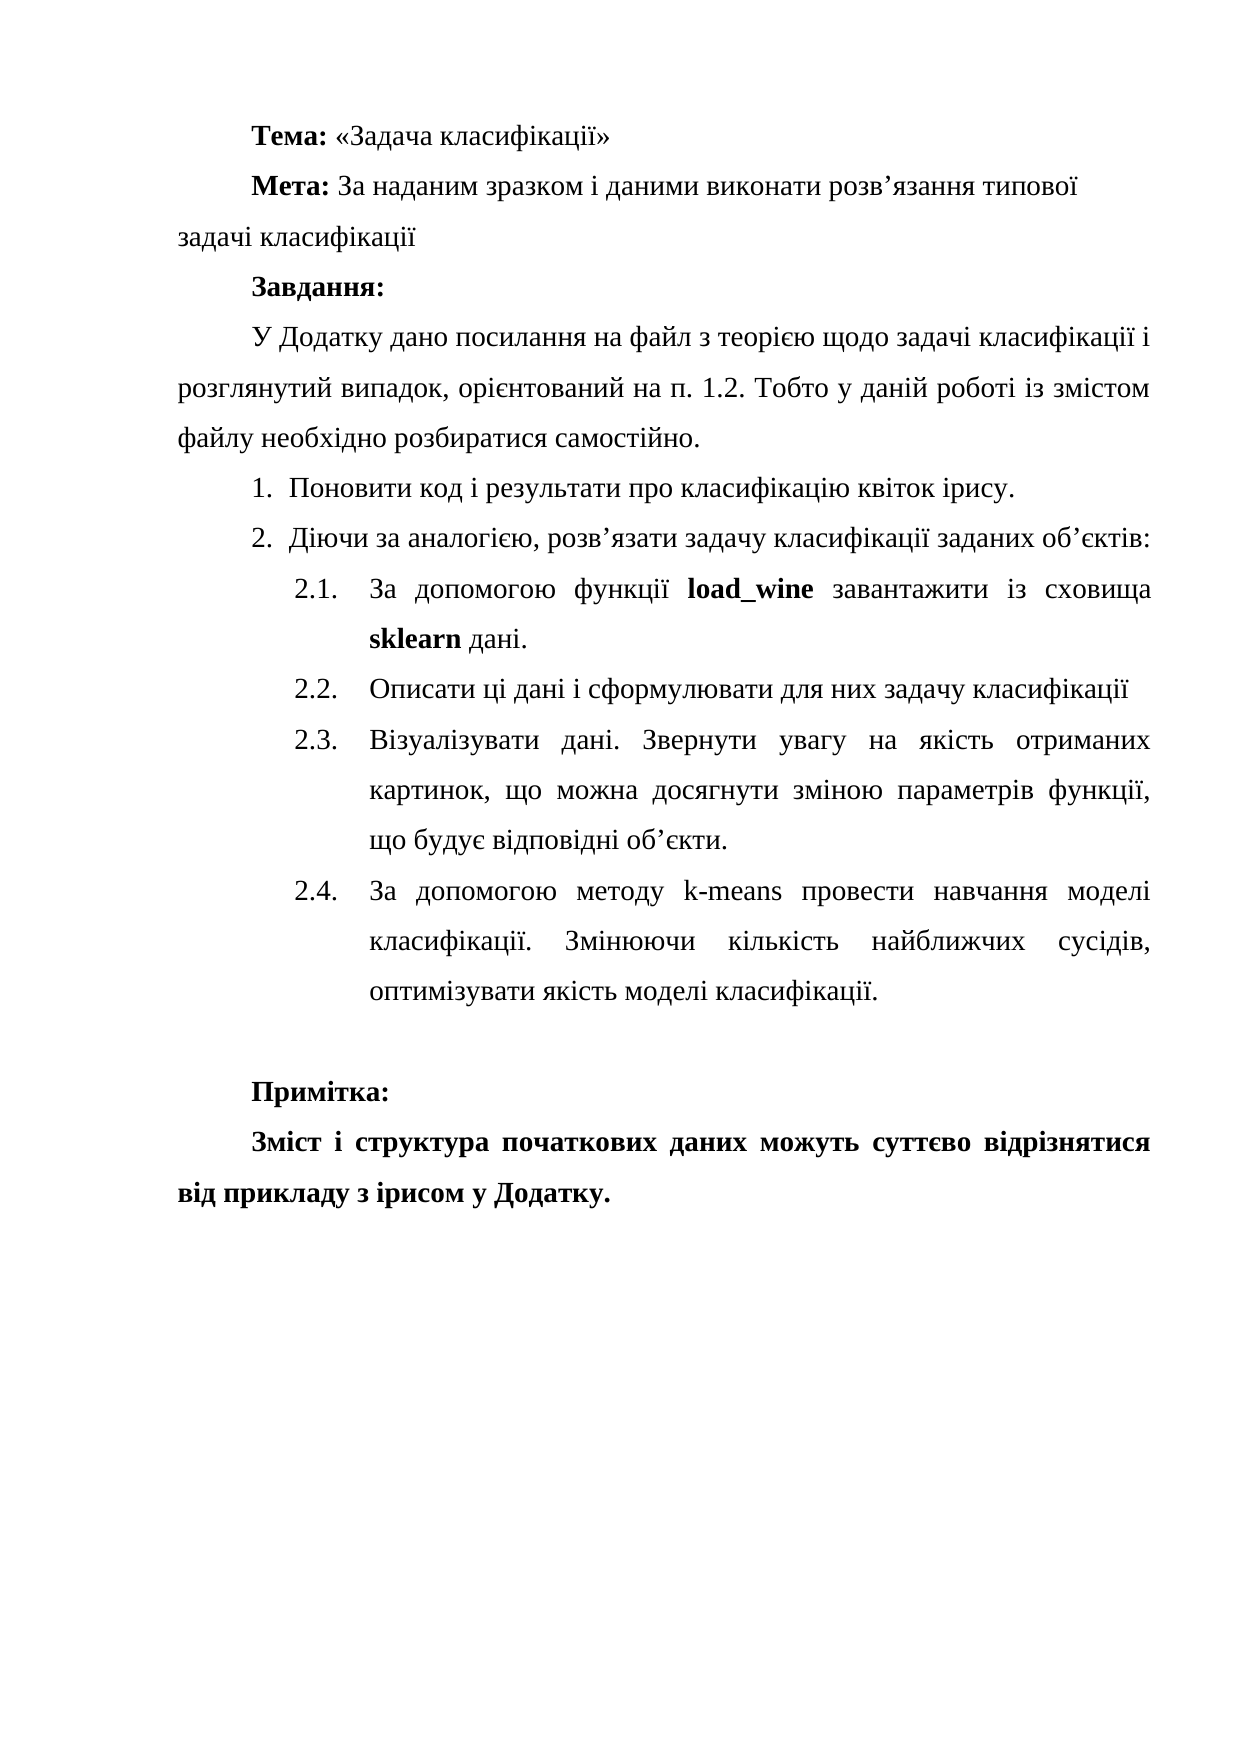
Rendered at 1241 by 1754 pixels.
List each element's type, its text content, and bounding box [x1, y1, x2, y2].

text У Додатку дано посилання на файл з теорією щодо задачі класифікації і розглянутий випадок, орієнтований на п. 1.2. Тобто у даній роботі із змістом файлу необхідно розбиратися самостійно. [177, 319, 1152, 453]
text Зміст і структура початкових даних можуть суттєво відрізнятися від прикладу з ірисом у Додатку. [177, 1124, 1152, 1208]
list За допомогою методу k-means провести навчання моделі класифікації. Змінюючи кількість найближчих сусідів, оптимізувати якість моделі класифікації. [294, 873, 1152, 1007]
list Поновити код і результати про класифікацію квіток ірису. [251, 470, 1152, 504]
text Тема: «Задача класифікації» [177, 118, 1152, 152]
list За допомогою функції load_wine завантажити із сховища sklearn дані. [294, 571, 1152, 655]
text Мета: За наданим зразком і даними виконати розв’язання типової задачі класифікації [177, 168, 1152, 252]
text Завдання: [177, 269, 1152, 303]
text Примітка: [177, 1074, 1152, 1108]
list Візуалізувати дані. Звернути увагу на якість отриманих картинок, що можна досягнути зміною параметрів функції, що будує відповідні об’єкти. [294, 722, 1152, 856]
list Описати ці дані і сформулювати для них задачу класифікації [294, 672, 1152, 705]
list Діючи за аналогією, розв’язати задачу класифікації заданих об’єктів: [251, 521, 1152, 554]
